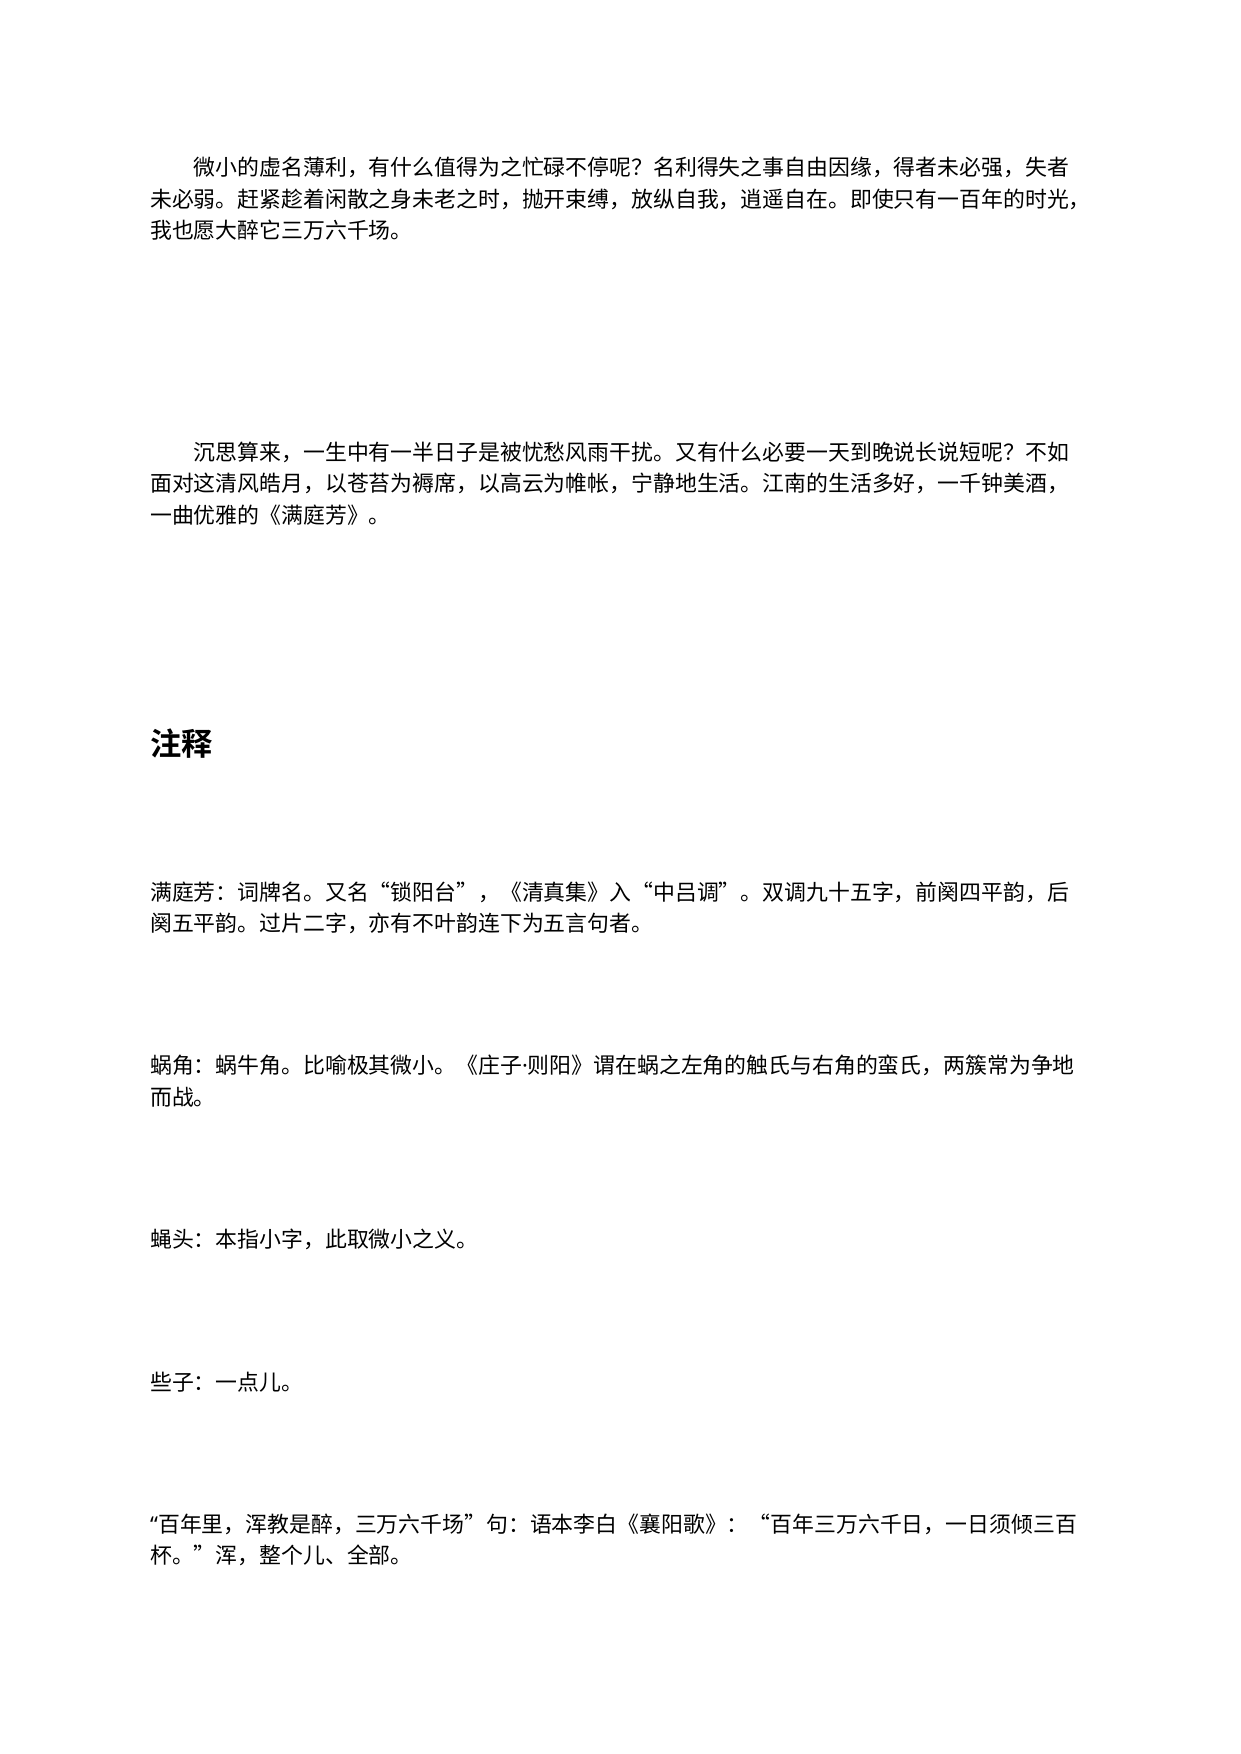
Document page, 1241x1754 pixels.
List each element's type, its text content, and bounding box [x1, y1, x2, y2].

text “百年里，浑教是醉，三万六千场”句：语本李白《襄阳歌》：“百年三万六千日，一日须倾三百杯。”浑，整个儿、全部。 [150, 1507, 1090, 1570]
text 沉思算来，一生中有一半日子是被忧愁风雨干扰。又有什么必要一天到晚说长说短呢？不如面对这清风皓月，以苍苔为褥席，以高云为帷帐，宁静地生活。江南的生活多好，一千钟美酒，一曲优雅的《满庭芳》。 [150, 434, 1090, 529]
subtitle 注释 [150, 719, 1090, 764]
text 微小的虚名薄利，有什么值得为之忙碌不停呢？名利得失之事自由因缘，得者未必强，失者未必弱。赶紧趁着闲散之身未老之时，抛开束缚，放纵自我，逍遥自在。即使只有一百年的时光，我也愿大醉它三万六千场。 [150, 150, 1090, 245]
text 蜗角：蜗牛角。比喻极其微小。《庄子·则阳》谓在蜗之左角的触氏与右角的蛮氏，两簇常为争地而战。 [150, 1048, 1090, 1112]
text 蝇头：本指小字，此取微小之义。 [150, 1222, 1090, 1254]
text 满庭芳：词牌名。又名“锁阳台”，《清真集》入“中吕调”。双调九十五字，前阕四平韵，后阕五平韵。过片二字，亦有不叶韵连下为五言句者。 [150, 875, 1090, 938]
text 些子：一点儿。 [150, 1364, 1090, 1396]
